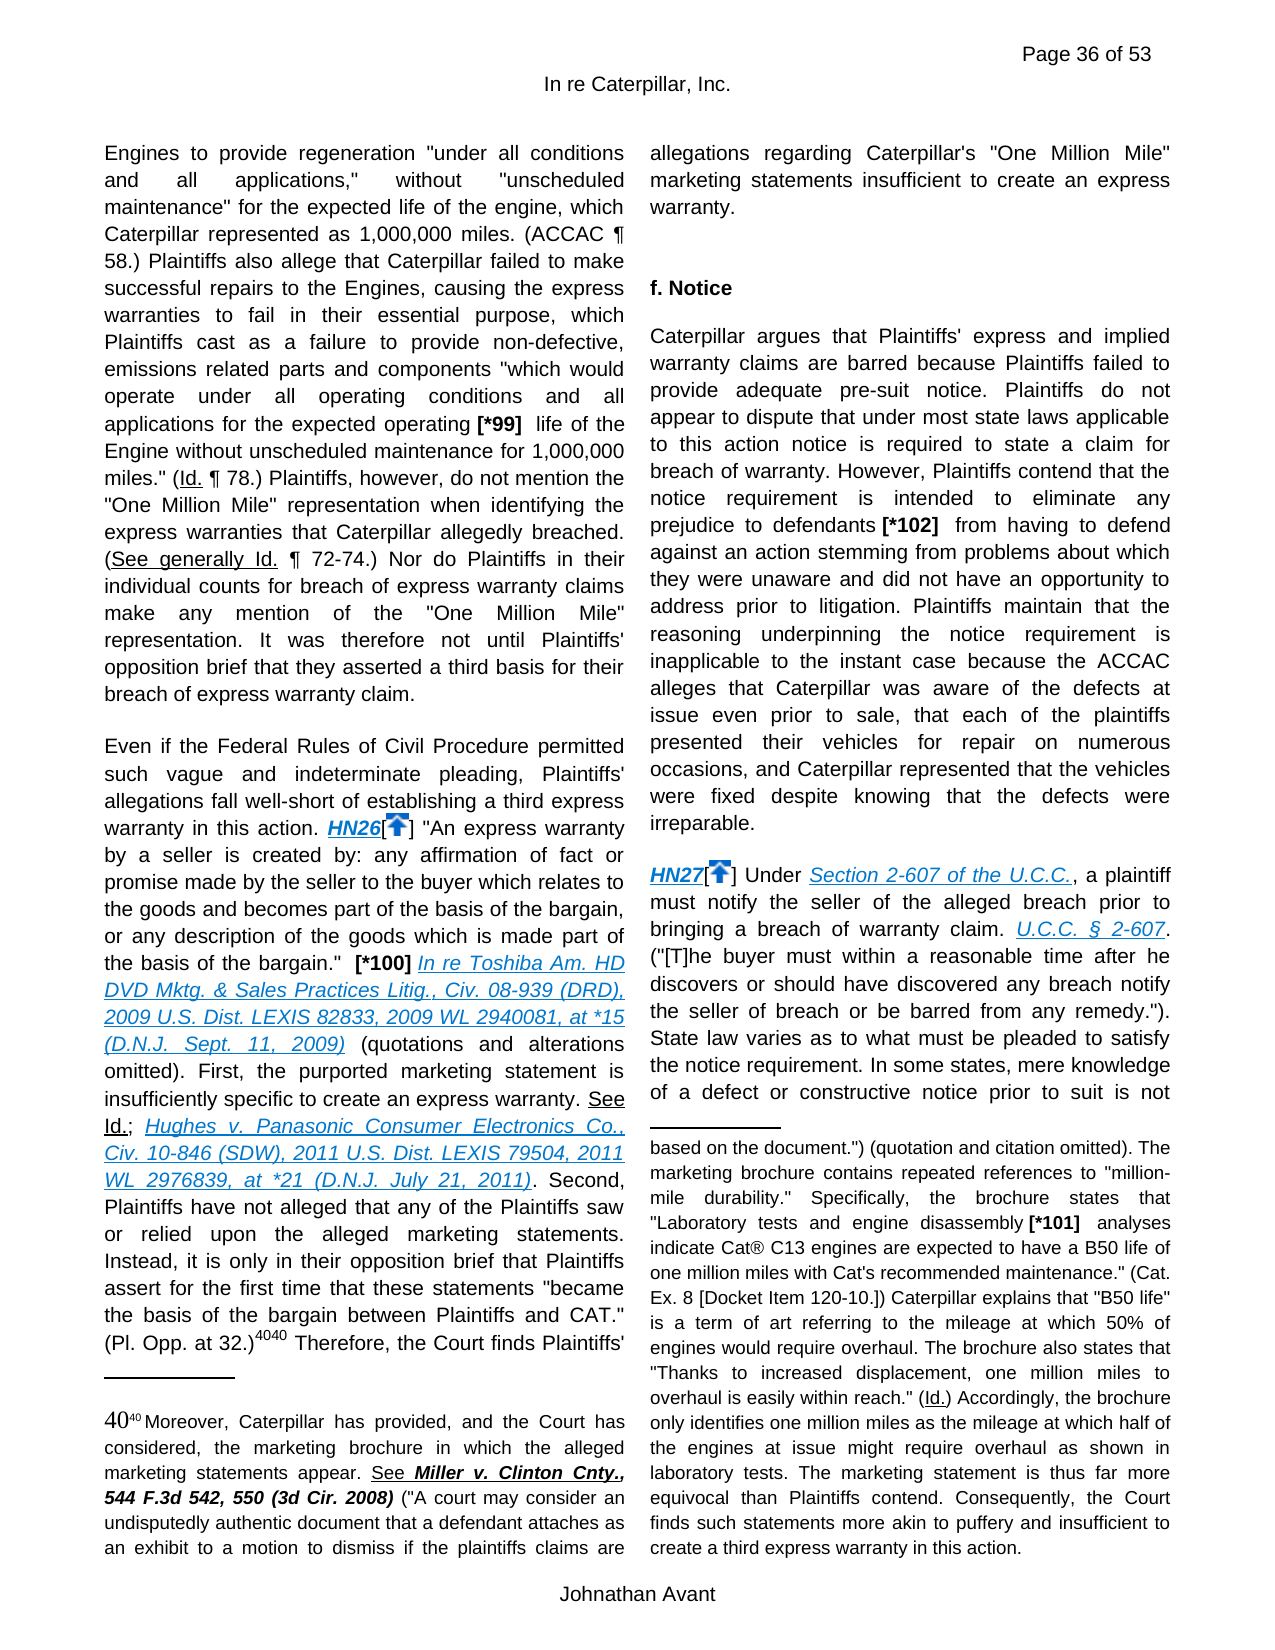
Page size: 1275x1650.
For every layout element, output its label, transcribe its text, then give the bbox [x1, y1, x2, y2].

picture [709, 860, 731, 883]
text f. Notice [650, 244, 1171, 299]
picture [386, 813, 409, 836]
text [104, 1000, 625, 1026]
text Even if the Federal Rules of Civil Procedure permitted such vague and indeterminate pleading, Plaintiffs' allegations fall well-short of establishing a third express warranty in this action. HN26[] "An express warranty by a seller is created by: any affirmation of fact or promise made by the seller to the buyer which relates to the goods and becomes part of the basis of the bargain, or any description of the goods which is made part of the basis of the bargain." [*100] In re Toshiba Am. HD DVD Mktg. & Sales Practices Litig., Civ. 08-939 (DRD), 2009 U.S. Dist. LEXIS 82833, 2009 WL 2940081, at *15 (D.N.J. Sept. 11, 2009) (quotations and alterations omitted). First, the purported marketing statement is insufficiently specific to create an express warranty. See Id.; Hughes v. Panasonic Consumer Electronics Co., Civ. 10-846 (SDW), 2011 U.S. Dist. LEXIS 79504, 2011 WL 2976839, at *21 (D.N.J. July 21, 2011). Second, Plaintiffs have not alleged that any of the Plaintiffs saw or relied upon the alleged marketing statements. Instead, it is only in their opposition brief that Plaintiffs assert for the first time that these statements "became the basis of the bargain between Plaintiffs and CAT." (Pl. Opp. at 32.)40 Therefore, the Court finds Plaintiffs' allegations regarding Caterpillar's "One Million Mile" marketing statements insufficient to create an express warranty. [104, 731, 625, 999]
text Caterpillar argues that Plaintiffs' express and implied warranty claims are barred because Plaintiffs failed to provide adequate pre-suit notice. Plaintiffs do not appear to dispute that under most state laws applicable to this action notice is required to state a claim for breach of warranty. However, Plaintiffs contend that the notice requirement is intended to eliminate any prejudice to defendants [*102] from having to defend against an action stemming from problems about which they were unaware and did not have an opportunity to address prior to litigation. Plaintiffs maintain that the reasoning underpinning the notice requirement is inapplicable to the instant case because the ACCAC alleges that Caterpillar was aware of the defects at issue even prior to sale, that each of the plaintiffs presented their vehicles for repair on numerous occasions, and Caterpillar represented that the vehicles were fixed despite knowing that the defects were irreparable. [650, 320, 1171, 835]
text Even if the Federal Rules of Civil Procedure permitted such vague and indeterminate pleading, Plaintiffs' allegations fall well-short of establishing a third express warranty in this action. HN26[] "An express warranty by a seller is created by: any affirmation of fact or promise made by the seller to the buyer which relates to the goods and becomes part of the basis of the bargain, or any description of the goods which is made part of the basis of the bargain." [*100] In re Toshiba Am. HD DVD Mktg. & Sales Practices Litig., Civ. 08-939 (DRD), 2009 U.S. Dist. LEXIS 82833, 2009 WL 2940081, at *15 (D.N.J. Sept. 11, 2009) (quotations and alterations omitted). First, the purported marketing statement is insufficiently specific to create an express warranty. See Id.; Hughes v. Panasonic Consumer Electronics Co., Civ. 10-846 (SDW), 2011 U.S. Dist. LEXIS 79504, 2011 WL 2976839, at *21 (D.N.J. July 21, 2011). Second, Plaintiffs have not alleged that any of the Plaintiffs saw or relied upon the alleged marketing statements. Instead, it is only in their opposition brief that Plaintiffs assert for the first time that these statements "became the basis of the bargain between Plaintiffs and CAT." (Pl. Opp. at 32.)40 Therefore, the Court finds Plaintiffs' allegations regarding Caterpillar's "One Million Mile" marketing statements insufficient to create an express warranty. [104, 1163, 625, 1356]
